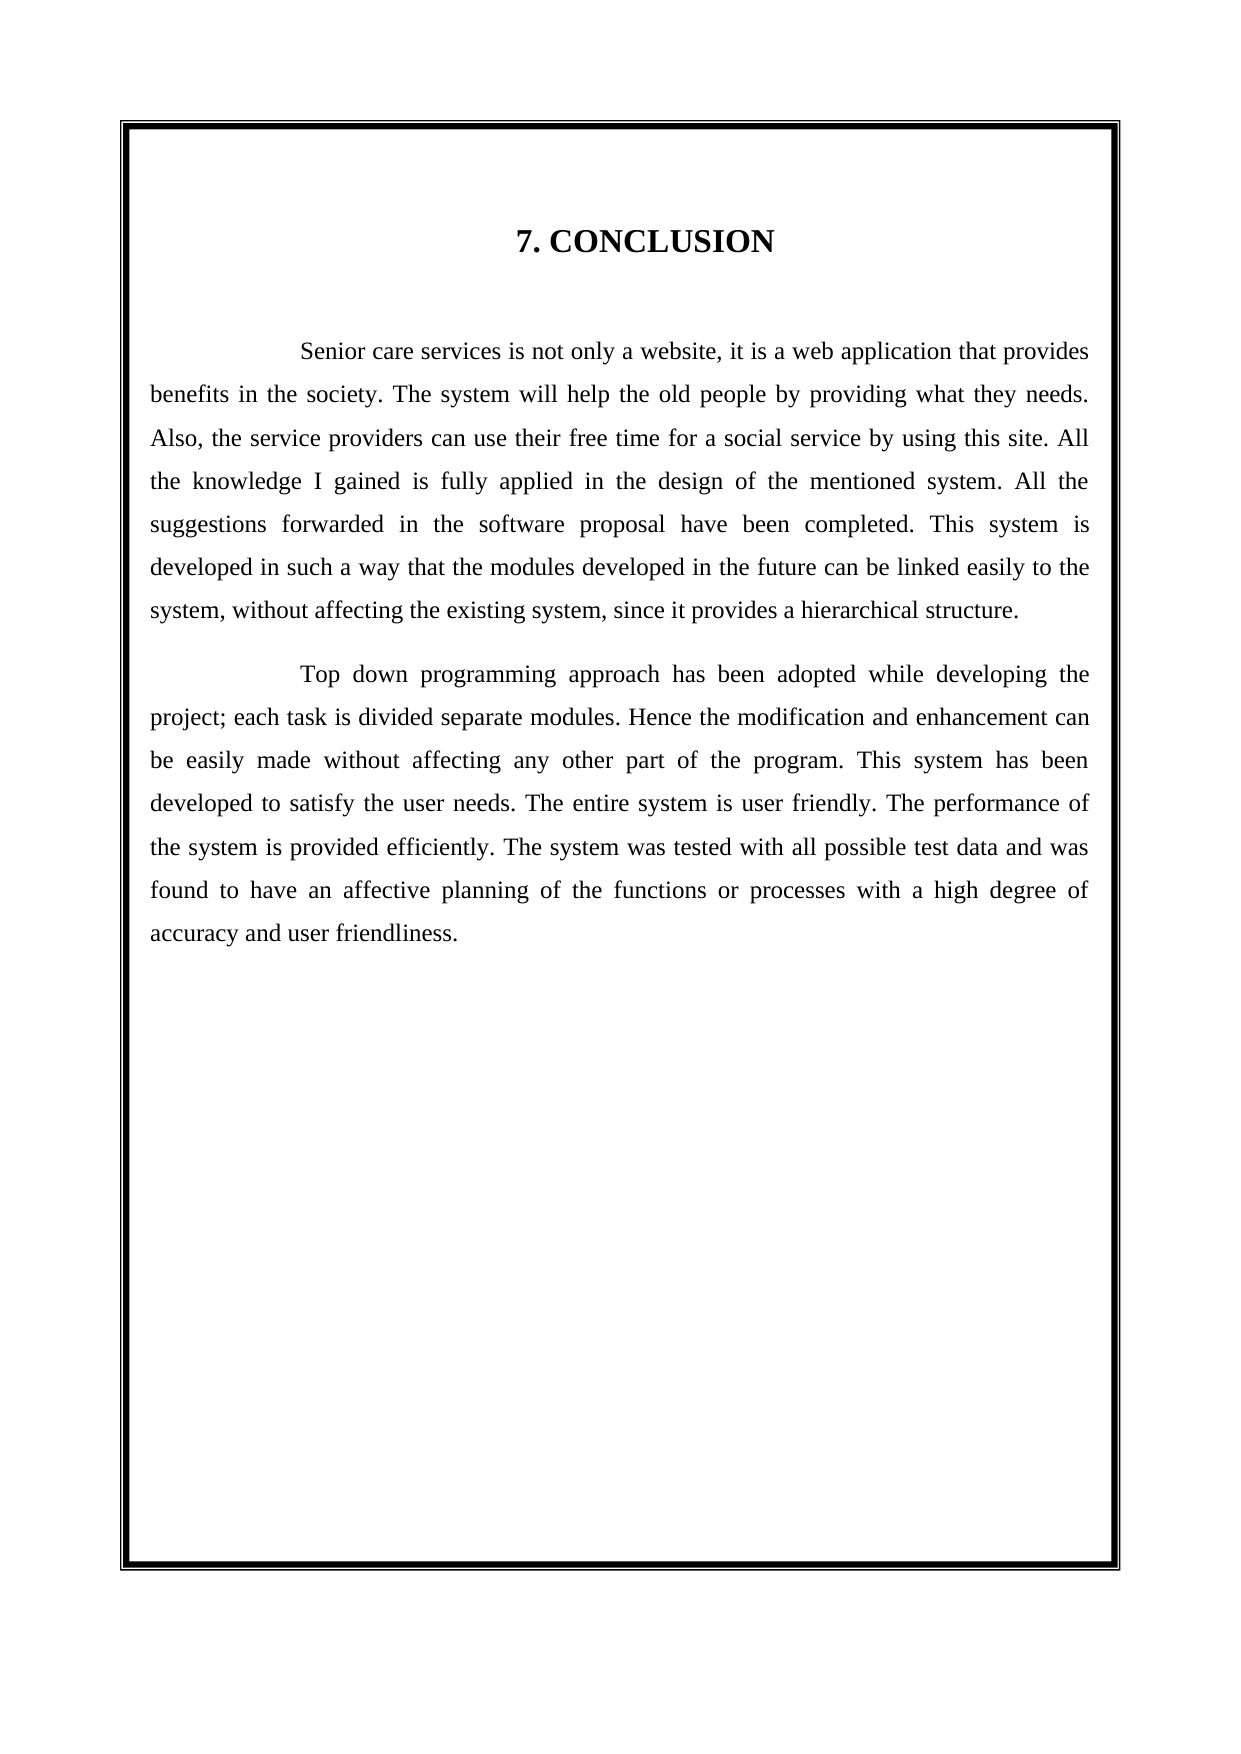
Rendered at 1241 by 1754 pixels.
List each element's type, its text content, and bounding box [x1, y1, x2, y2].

text Senior care services is not only a website, it is a web application that provides benefits in the society. The system will help the old people by providing what they needs. Also, the service providers can use their free time for a social service by using this site. All the knowledge I gained is fully applied in the design of the mentioned system. All the suggestions forwarded in the software proposal have been completed. This system is developed in such a way that the modules developed in the future can be linked easily to the system, without affecting the existing system, since it provides a hierarchical structure. [150, 336, 1091, 624]
subtitle CONCLUSION [516, 221, 1115, 260]
text Top down programming approach has been adopted while developing the project; each task is divided separate modules. Hence the modification and enhancement can be easily made without affecting any other part of the program. This system has been developed to satisfy the user needs. The entire system is user friendly. The performance of the system is provided efficiently. The system was tested with all possible test data and was found to have an affective planning of the functions or processes with a high degree of accuracy and user friendliness. [150, 659, 1090, 947]
